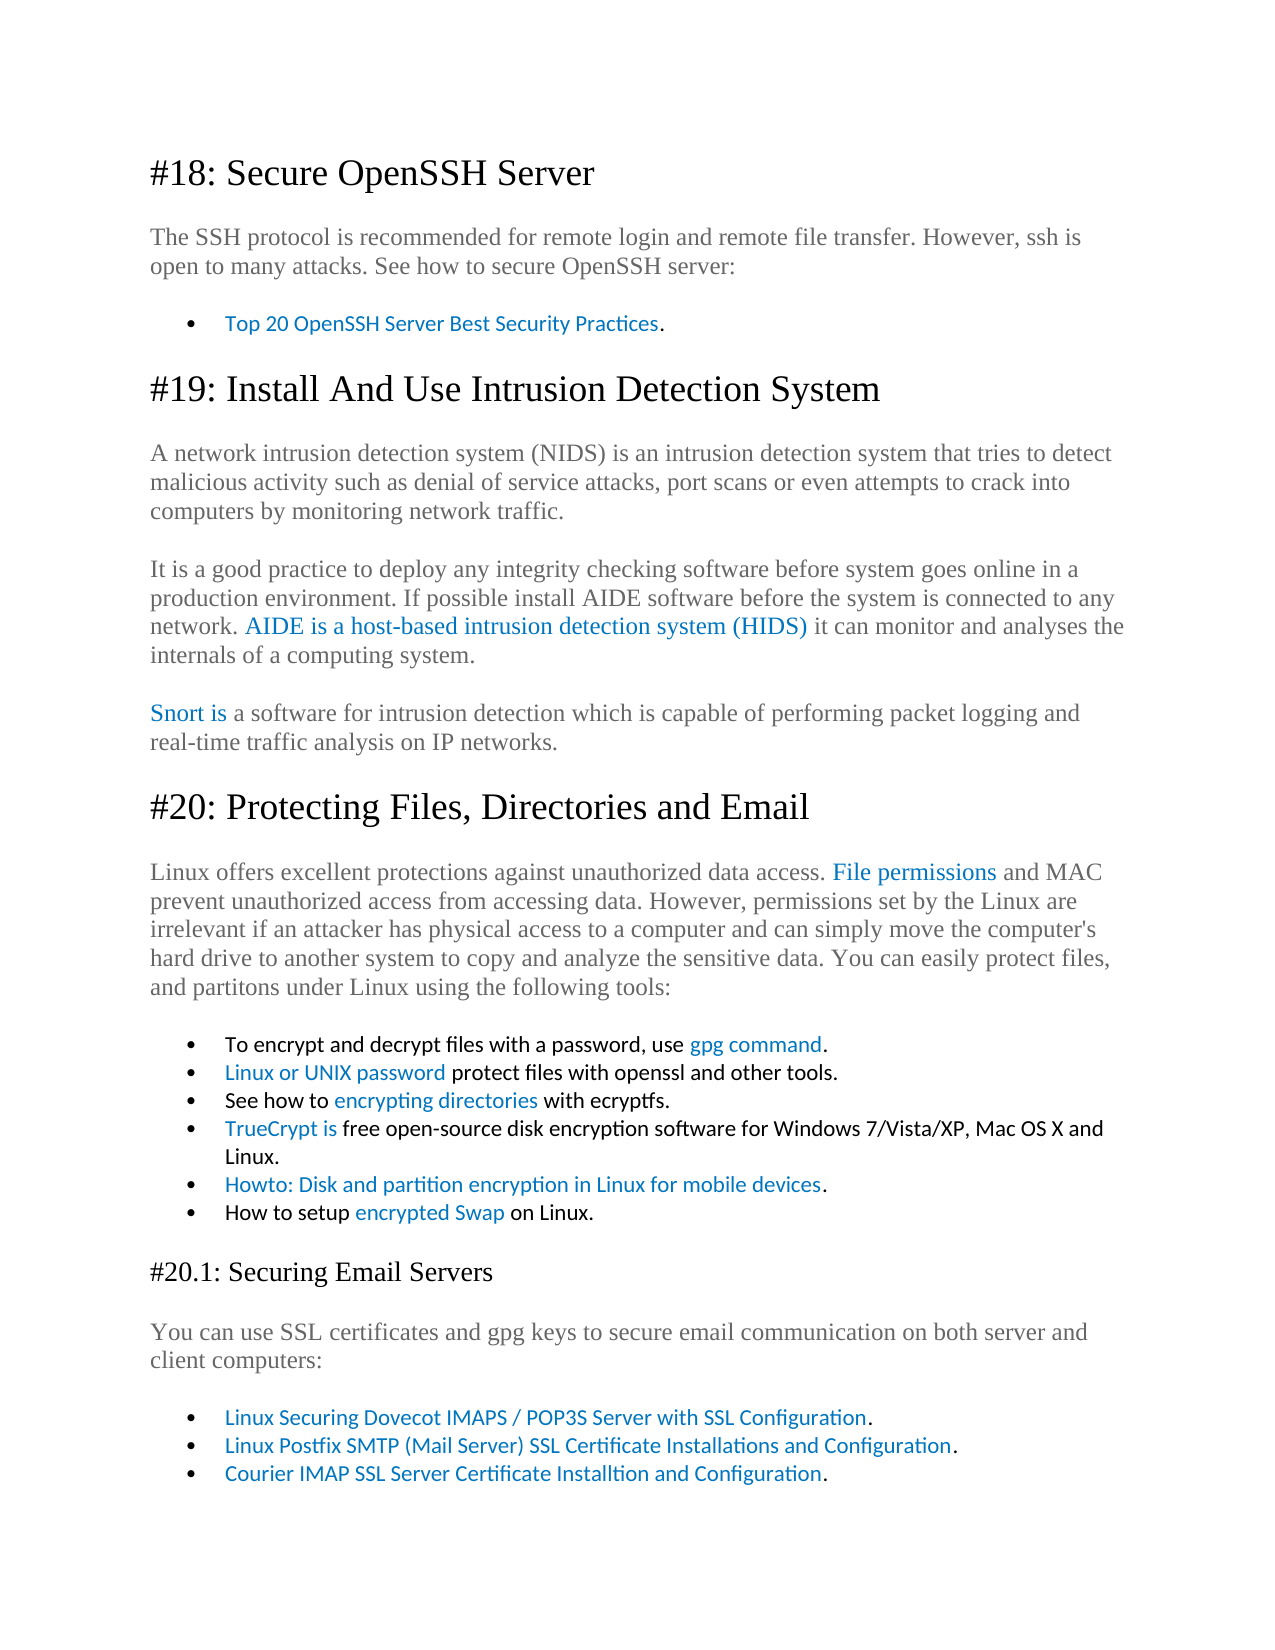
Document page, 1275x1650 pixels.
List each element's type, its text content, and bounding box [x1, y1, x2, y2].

list Linux or UNIX password protect files with openssl and other tools. [187, 1058, 1125, 1086]
text You can use SSL certificates and gpg keys to secure email communication on both server and client computers: [150, 1317, 1125, 1374]
list To encrypt and decrypt files with a password, use gpg command. [187, 1030, 1125, 1058]
list How to setup encrypted Swap on Linux. [187, 1198, 1125, 1226]
list Howto: Disk and partition encryption in Linux for mobile devices. [187, 1170, 1125, 1198]
list Linux Securing Dovecot IMAPS / POP3S Server with SSL Configuration. [187, 1403, 1125, 1431]
list TrueCrypt is free open-source disk encryption software for Windows 7/Vista/XP, Mac OS X and Linux. [187, 1114, 1125, 1170]
list Top 20 OpenSSH Server Best Security Practices. [187, 309, 1125, 337]
text The SSH protocol is recommended for remote login and remote file transfer. However, ssh is open to many attacks. See how to secure OpenSSH server: [150, 222, 1125, 280]
subtitle #20: Protecting Files, Directories and Email [150, 785, 1125, 828]
text It is a good practice to deploy any integrity checking software before system goes online in a production environment. If possible install AIDE software before the system is connected to any network. AIDE is a host-based intrusion detection system (HIDS) it can monitor and analyses the internals of a computing system. [150, 554, 1125, 669]
list See how to encrypting directories with ecryptfs. [187, 1086, 1125, 1114]
subtitle #20.1: Securing Email Servers [150, 1255, 1125, 1288]
subtitle #19: Install And Use Intrusion Detection System [150, 366, 1125, 409]
text A network intrusion detection system (NIDS) is an intrusion detection system that tries to detect malicious activity such as denial of service attacks, port scans or even attempts to crack into computers by monitoring network traffic. [150, 438, 1125, 525]
subtitle #18: Secure OpenSSH Server [150, 150, 1125, 193]
text Linux offers excellent protections against unauthorized data access. File permissions and MAC prevent unauthorized access from accessing data. However, permissions set by the Linux are irrelevant if an attacker has physical access to a computer and can simply move the computer's hard drive to another system to copy and analyze the sensitive data. You can easily protect files, and partitons under Linux using the following tools: [150, 857, 1125, 1001]
list Courier IMAP SSL Server Certificate Installtion and Configuration. [187, 1459, 1125, 1487]
text Snort is a software for intrusion detection which is capable of performing packet logging and real-time traffic analysis on IP networks. [150, 698, 1125, 756]
list Linux Postfix SMTP (Mail Server) SSL Certificate Installations and Configuration. [187, 1431, 1125, 1459]
